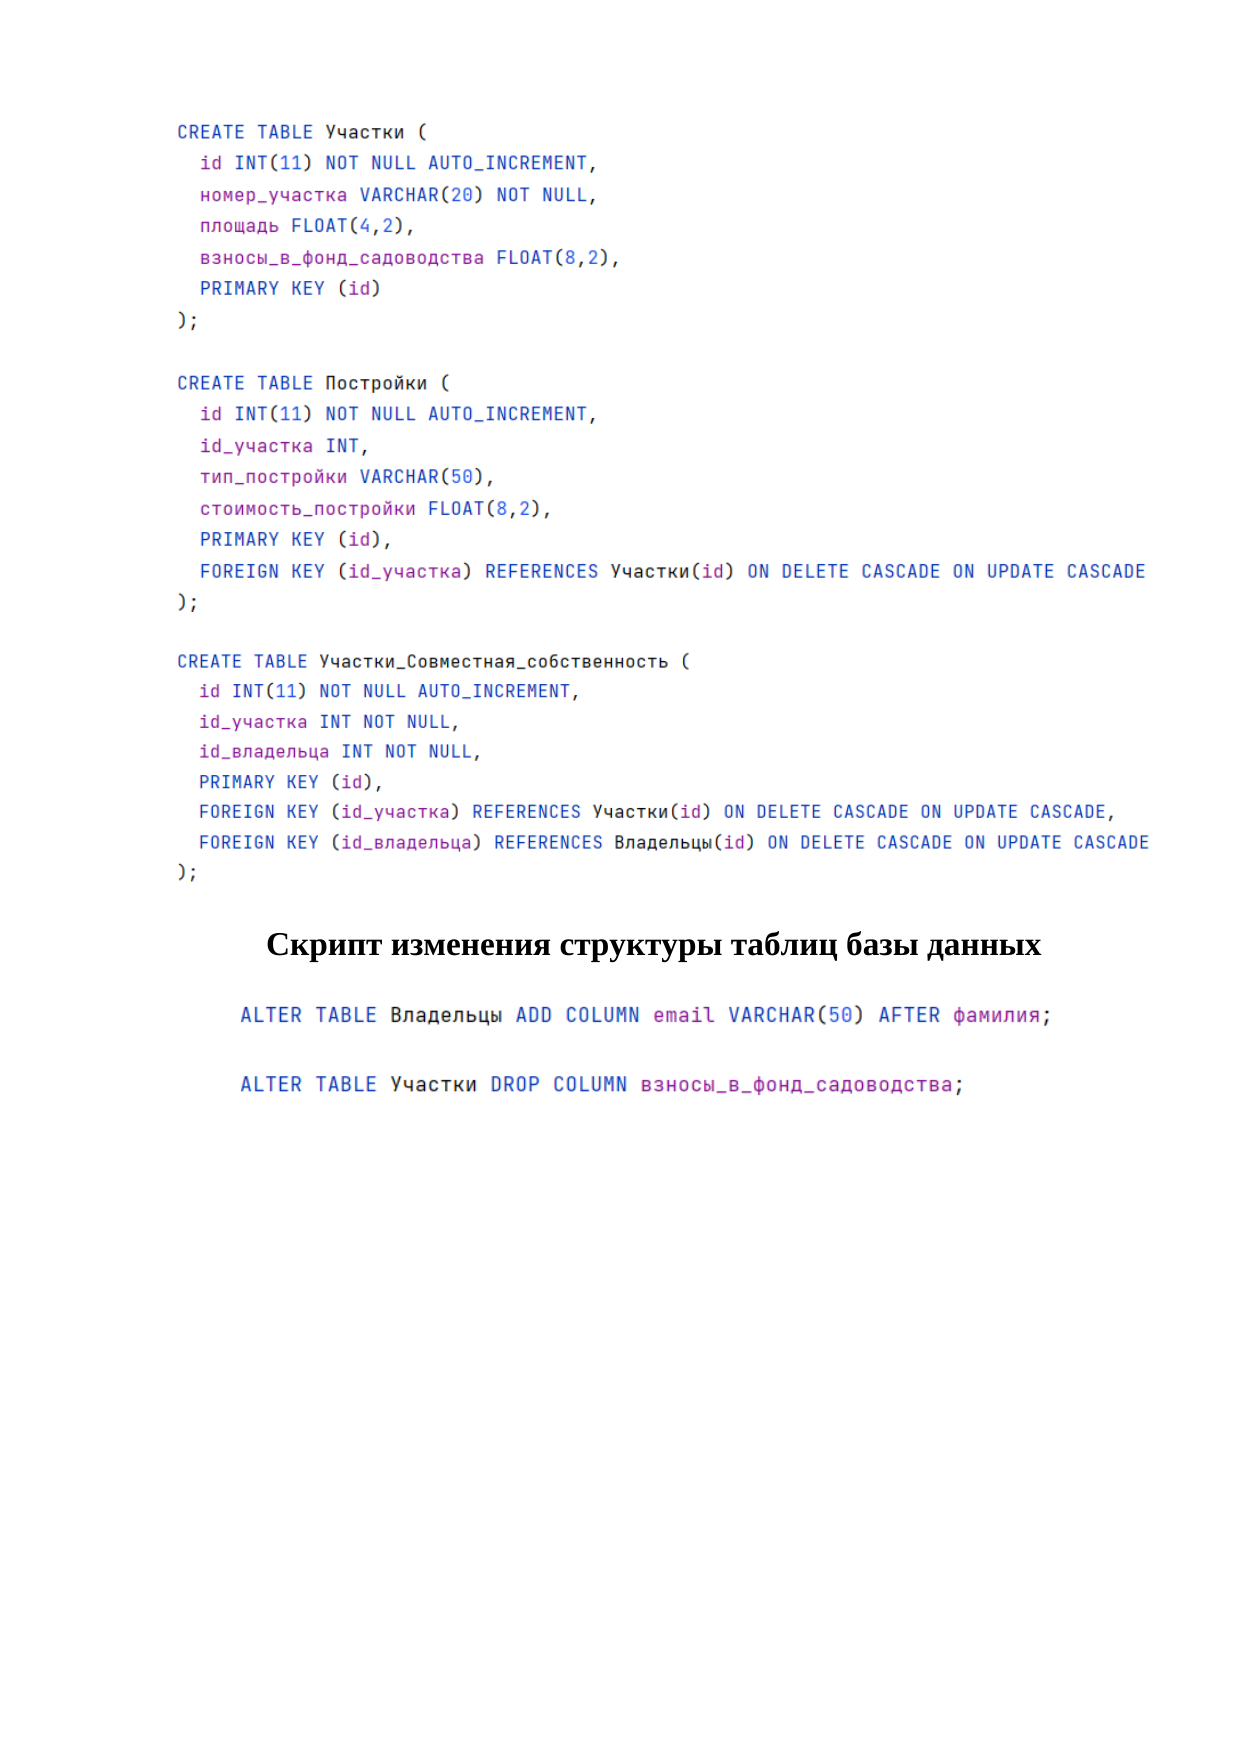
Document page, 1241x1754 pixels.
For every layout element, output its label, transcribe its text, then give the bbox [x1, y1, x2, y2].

subtitle Скрипт изменения структуры таблиц базы данных [177, 924, 1122, 962]
picture [177, 118, 1152, 612]
picture [238, 1002, 1061, 1099]
picture [177, 649, 1152, 887]
